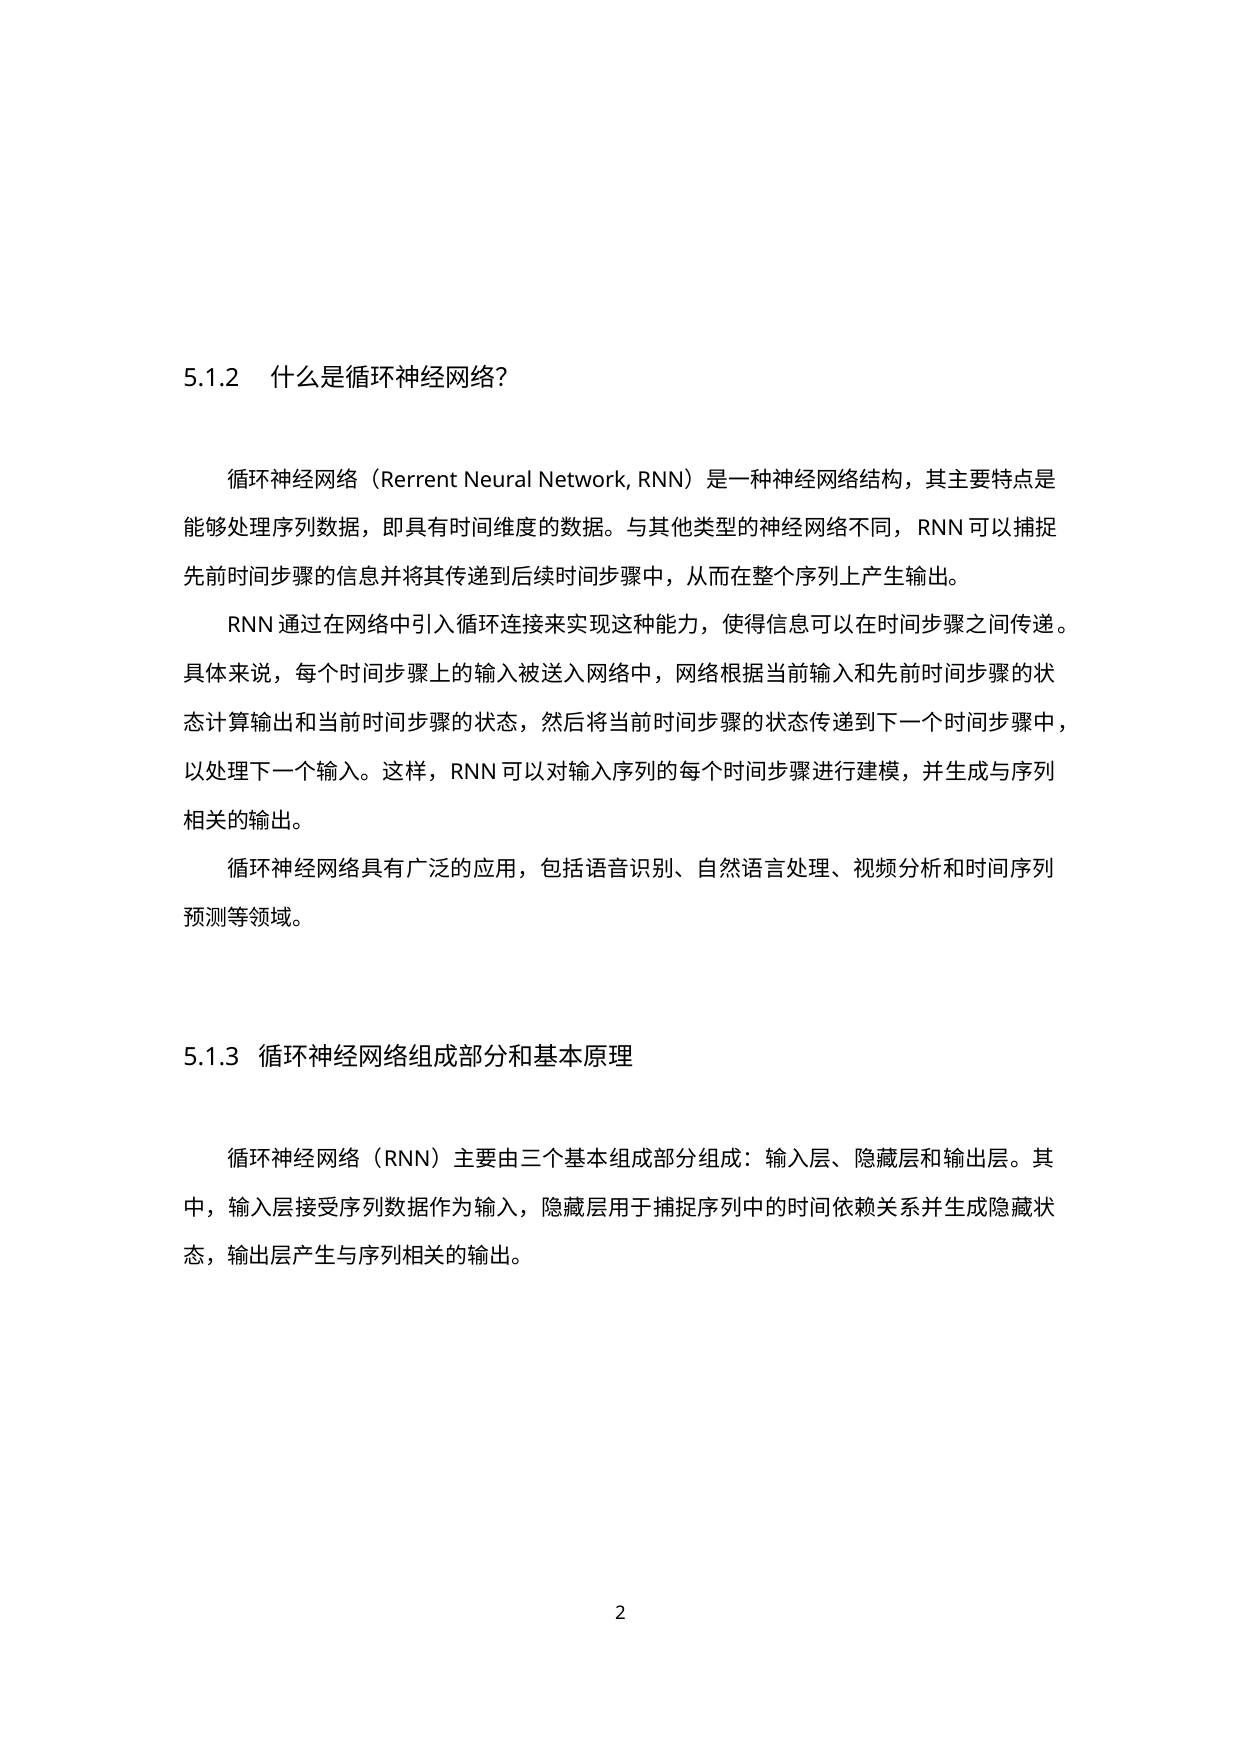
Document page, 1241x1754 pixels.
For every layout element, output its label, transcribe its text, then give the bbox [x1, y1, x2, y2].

subtitle 5.1.3 循环神经网络组成部分和基本原理 [183, 1022, 1057, 1087]
text 循环神经网络具有广泛的应用，包括语音识别、自然语言处理、视频分析和时间序列预测等领域。 [183, 851, 1057, 932]
text 循环神经网络（Rerrent Neural Network, RNN）是一种神经网络结构，其主要特点是能够处理序列数据，即具有时间维度的数据。与其他类型的神经网络不同，RNN可以捕捉先前时间步骤的信息并将其传递到后续时间步骤中，从而在整个序列上产生输出。 [183, 461, 1057, 591]
subtitle 5.1.2 什么是循环神经网络？ [183, 343, 1057, 408]
text 循环神经网络（RNN）主要由三个基本组成部分组成：输入层、隐藏层和输出层。其中，输入层接受序列数据作为输入，隐藏层用于捕捉序列中的时间依赖关系并生成隐藏状态，输出层产生与序列相关的输出。 [183, 1141, 1057, 1271]
text RNN通过在网络中引入循环连接来实现这种能力，使得信息可以在时间步骤之间传递。具体来说，每个时间步骤上的输入被送入网络中，网络根据当前输入和先前时间步骤的状态计算输出和当前时间步骤的状态，然后将当前时间步骤的状态传递到下一个时间步骤中，以处理下一个输入。这样，RNN可以对输入序列的每个时间步骤进行建模，并生成与序列相关的输出。 [183, 607, 1057, 835]
